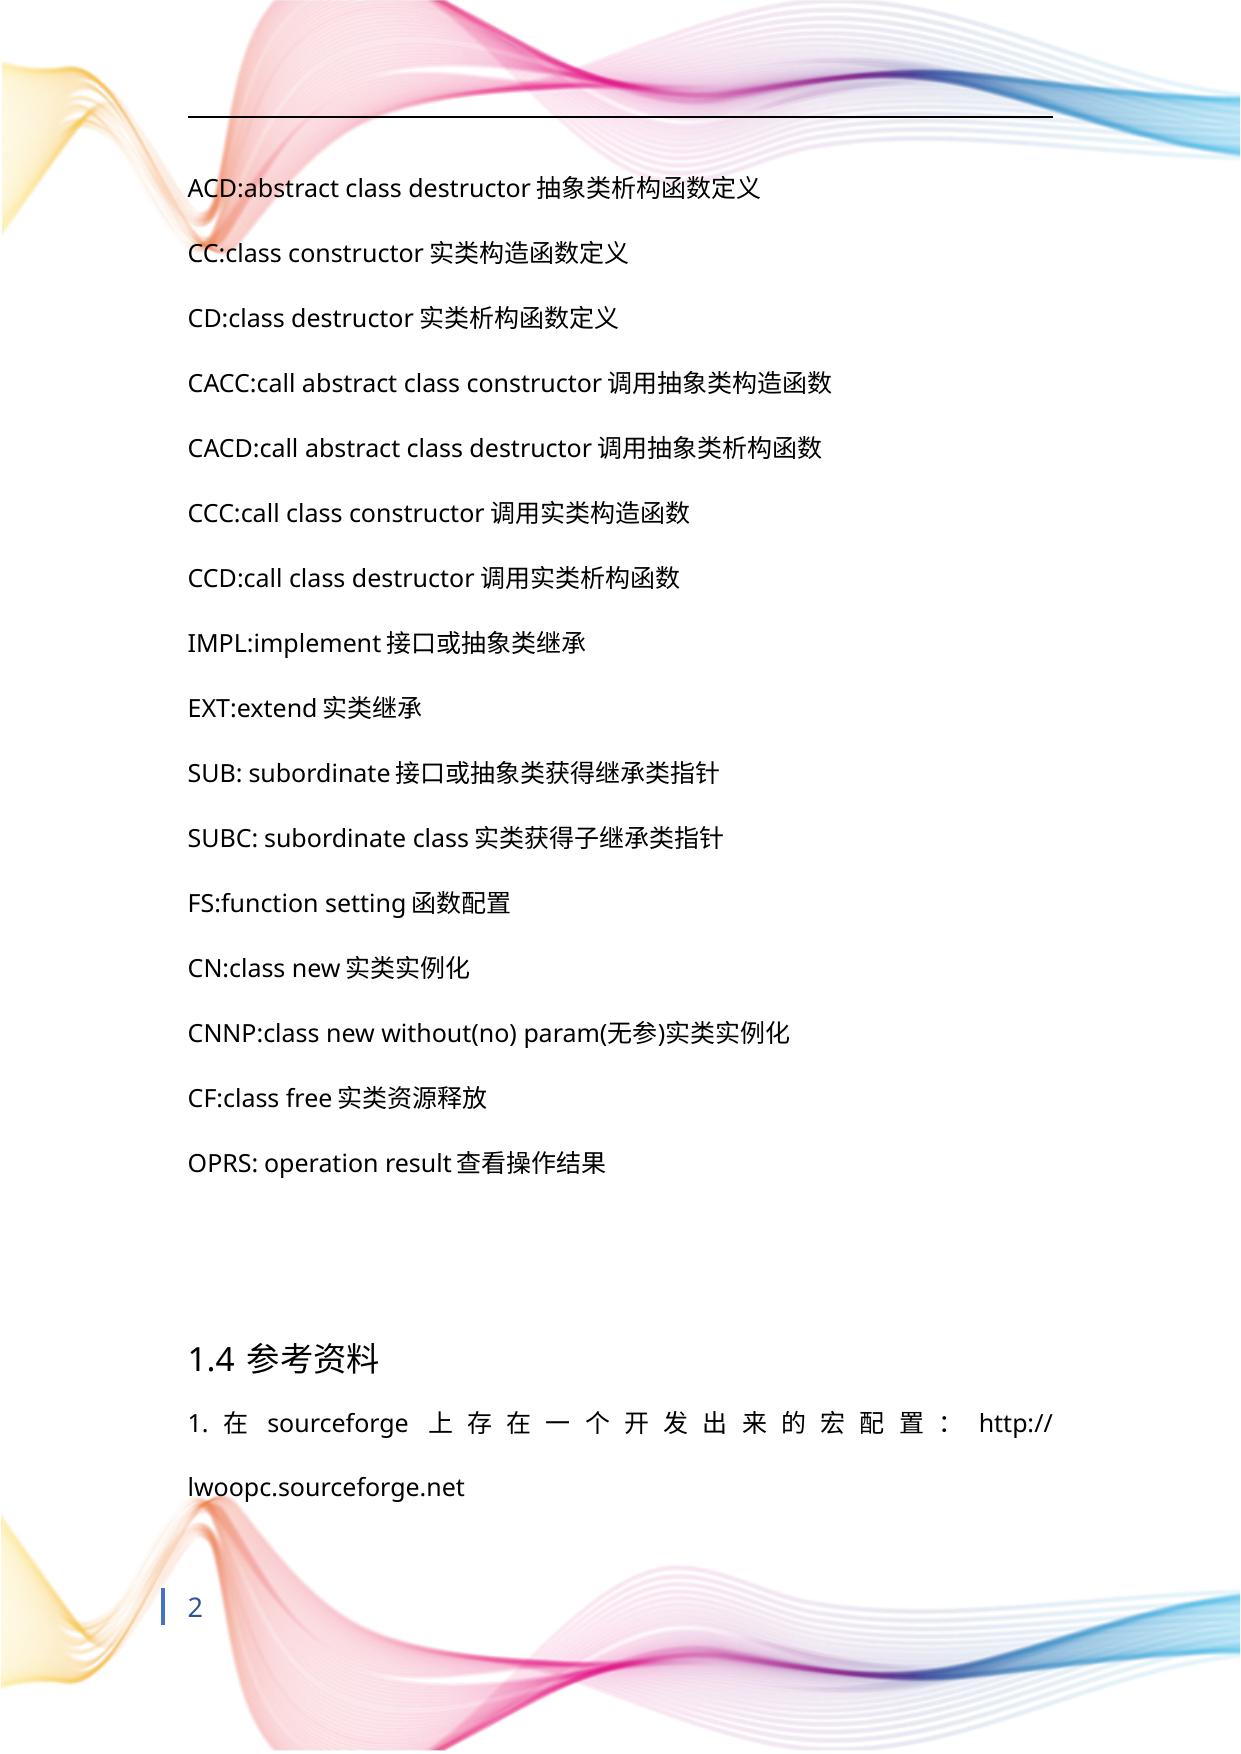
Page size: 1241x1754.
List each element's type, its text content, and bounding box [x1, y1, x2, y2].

text EXT:extend实类继承 [187, 674, 1053, 739]
picture [2, 0, 1241, 274]
text SUBC: subordinate class实类获得子继承类指针 [187, 804, 1053, 869]
text CF:class free实类资源释放 [187, 1064, 1053, 1129]
text CN:class new实类实例化 [187, 934, 1053, 999]
picture [1, 1477, 1241, 1752]
text FS:function setting函数配置 [187, 869, 1053, 934]
text OPRS: operation result查看操作结果 [187, 1129, 1053, 1194]
text CC:class constructor实类构造函数定义 [187, 219, 1053, 284]
text CD:class destructor实类析构函数定义 [187, 284, 1053, 349]
text CACC:call abstract class constructor调用抽象类构造函数 [187, 349, 1053, 414]
text CCD:call class destructor调用实类析构函数 [187, 544, 1053, 609]
text CNNP:class new without(no) param(无参)实类实例化 [187, 999, 1053, 1064]
text CACD:call abstract class destructor调用抽象类析构函数 [187, 414, 1053, 479]
text IMPL:implement接口或抽象类继承 [187, 609, 1053, 674]
text 1.在sourceforge上存在一个开发出来的宏配置：http://lwoopc.sourceforge.net [187, 1389, 1053, 1519]
text CCC:call class constructor调用实类构造函数 [187, 479, 1053, 544]
text SUB: subordinate接口或抽象类获得继承类指针 [187, 739, 1053, 804]
text ACD:abstract class destructor抽象类析构函数定义 [187, 154, 1053, 219]
list 参考资料 [187, 1324, 1053, 1389]
